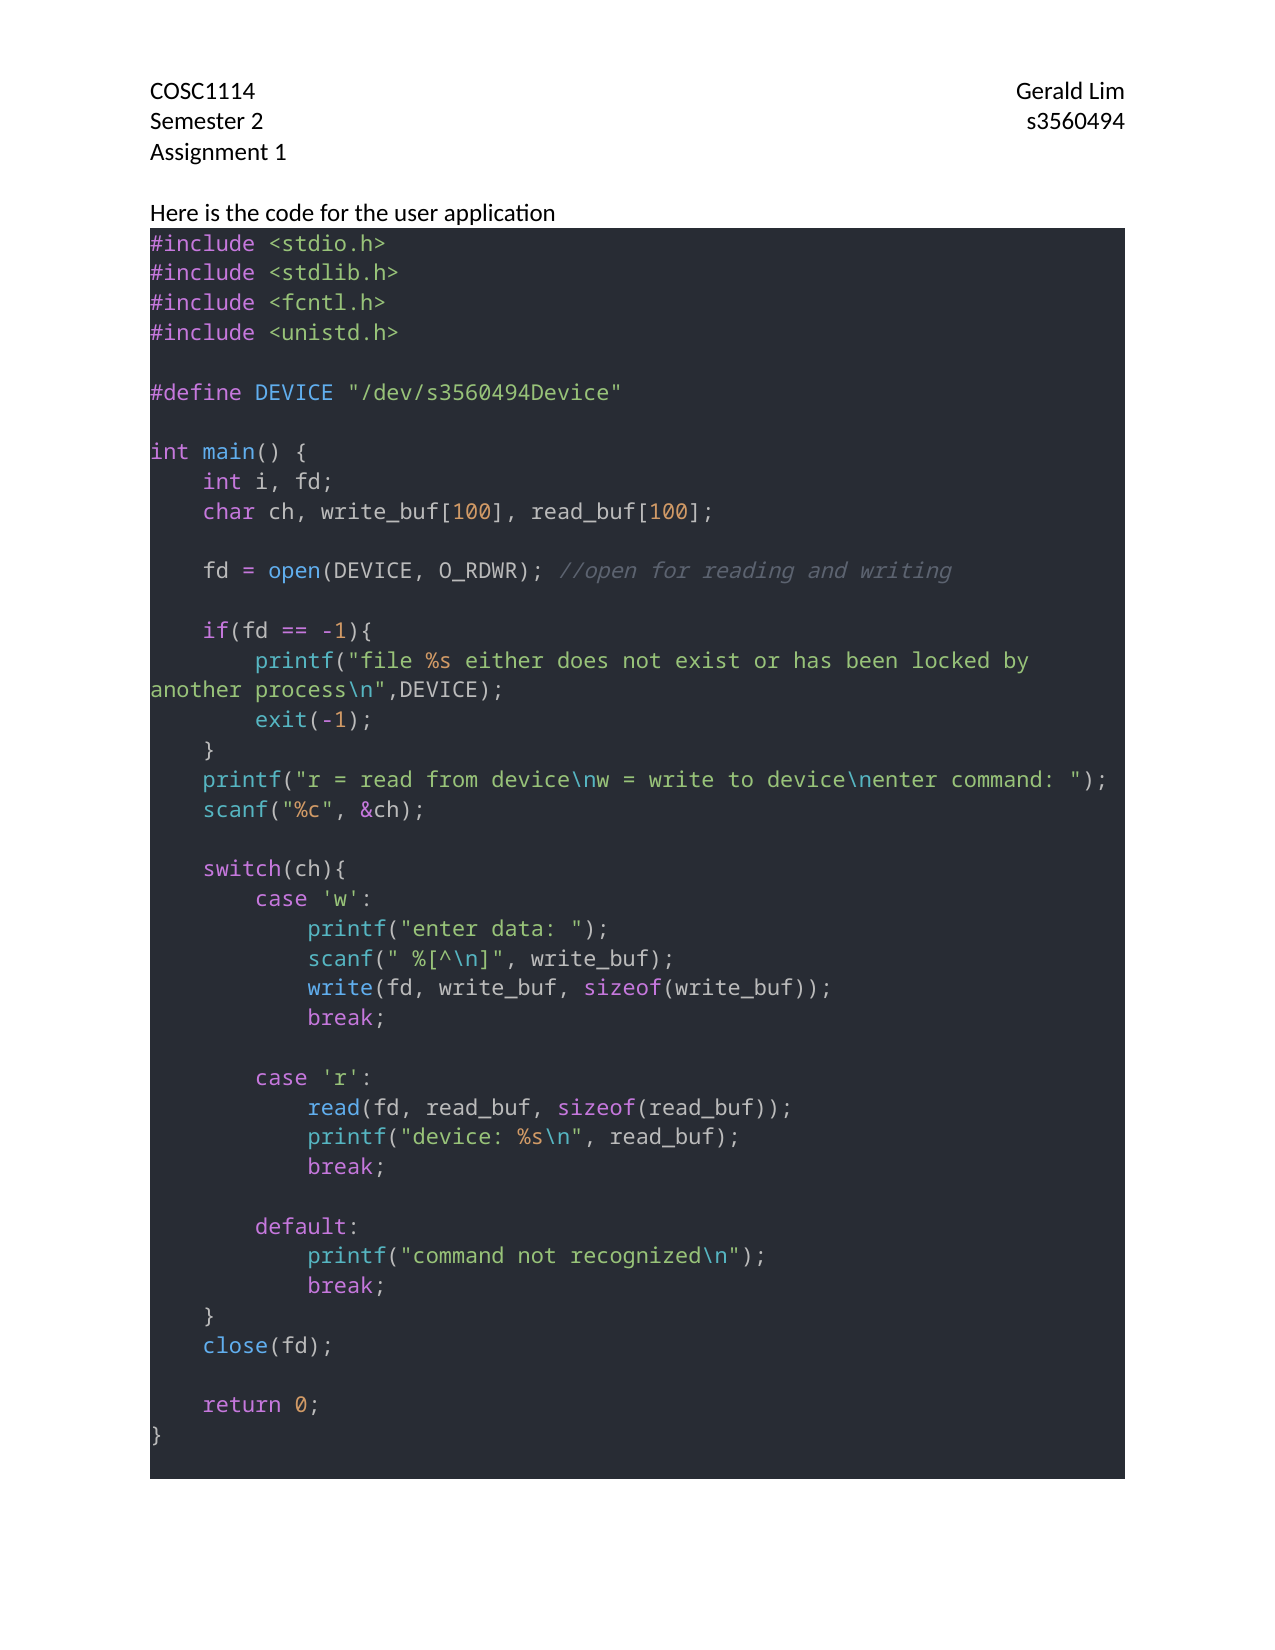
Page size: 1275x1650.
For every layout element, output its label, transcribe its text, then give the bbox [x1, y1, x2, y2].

text default: [150, 1211, 1125, 1241]
text case 'w': [150, 883, 1125, 913]
text break; [150, 1151, 1125, 1181]
text int i, fd; [150, 466, 1125, 496]
text break; [150, 1002, 1125, 1032]
text } [150, 1300, 1125, 1330]
text case 'r': [150, 1062, 1125, 1092]
text switch(ch){ [150, 853, 1125, 883]
text close(fd); [150, 1330, 1125, 1360]
text return 0; [150, 1389, 1125, 1419]
text printf("r = read from device\nw = write to device\nenter command: "); [150, 764, 1125, 794]
text scanf("%c", &ch); [150, 794, 1125, 823]
text #include <unistd.h> [150, 317, 1125, 347]
text exit(-1); [150, 704, 1125, 734]
text fd = open(DEVICE, O_RDWR); //open for reading and writing [150, 555, 1125, 585]
text break; [150, 1270, 1125, 1300]
text int main() { [150, 436, 1125, 466]
text printf("file %s either does not exist or has been locked by another process\n",DEVICE); [150, 645, 1125, 704]
text scanf(" %[^\n]", write_buf); [150, 943, 1125, 972]
text printf("enter data: "); [150, 913, 1125, 943]
text printf("command not recognized\n"); [150, 1241, 1125, 1270]
text #define DEVICE "/dev/s3560494Device" [150, 377, 1125, 406]
text } [150, 734, 1125, 764]
text printf("device: %s\n", read_buf); [150, 1121, 1125, 1151]
text Here is the code for the user application [150, 197, 1125, 228]
text char ch, write_buf[100], read_buf[100]; [150, 496, 1125, 526]
text #include <stdio.h> [150, 228, 1125, 257]
text write(fd, write_buf, sizeof(write_buf)); [150, 972, 1125, 1002]
text #include <fcntl.h> [150, 287, 1125, 317]
text if(fd == -1){ [150, 615, 1125, 645]
text #include <stdlib.h> [150, 257, 1125, 287]
text } [150, 1419, 1125, 1449]
text read(fd, read_buf, sizeof(read_buf)); [150, 1092, 1125, 1121]
